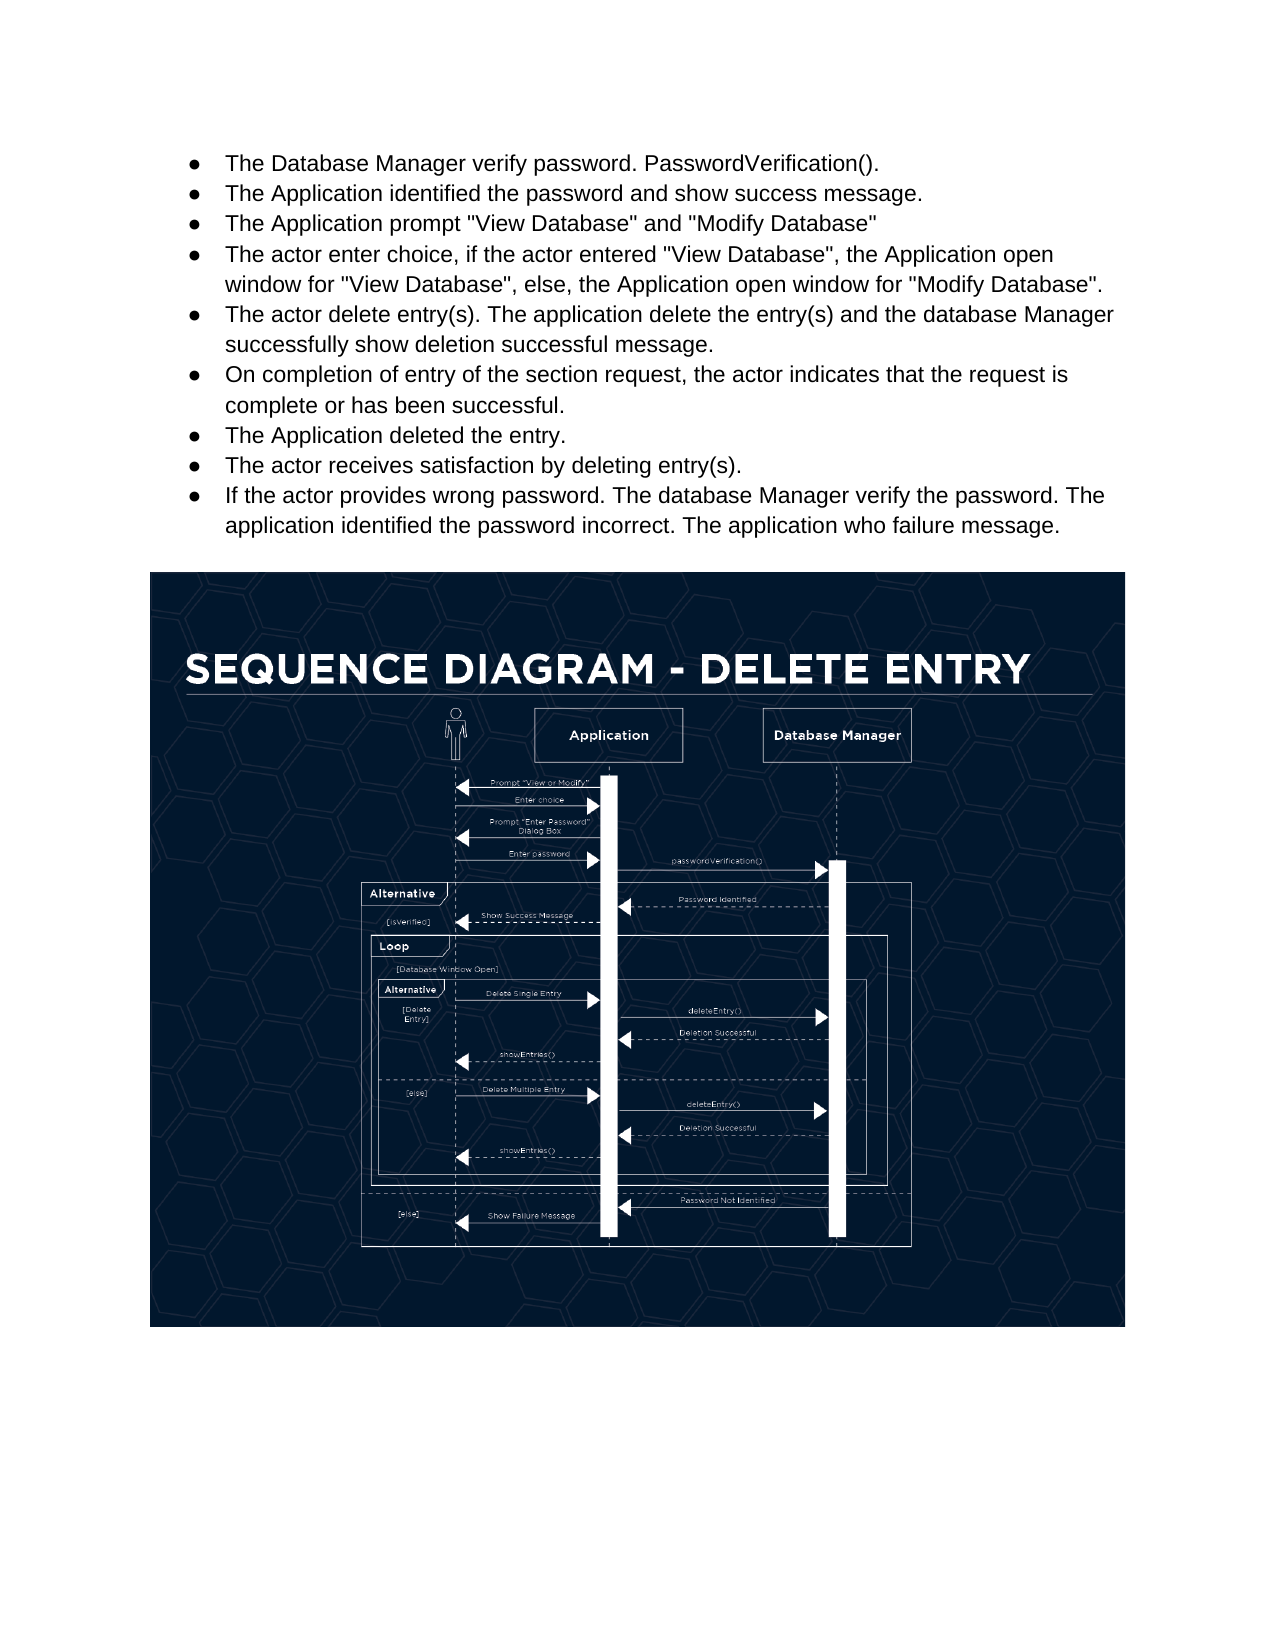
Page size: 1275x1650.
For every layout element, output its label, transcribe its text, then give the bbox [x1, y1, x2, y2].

list If the actor provides wrong password. The database Manager verify the password. The application identified the password incorrect. The application who failure message. [187, 482, 1125, 539]
picture [150, 572, 1125, 1327]
list The actor receives satisfaction by deleting entry(s). [187, 452, 1125, 478]
list The actor delete entry(s). The application delete the entry(s) and the database Manager successfully show deletion successful message. [187, 301, 1125, 358]
list The Database Manager verify password. PasswordVerification(). [187, 150, 1125, 176]
list The Application identified the password and show success message. [187, 180, 1125, 207]
list On completion of entry of the section request, the actor indicates that the request is complete or has been successful. [187, 361, 1125, 418]
list The Application deleted the entry. [187, 422, 1125, 448]
list The actor enter choice, if the actor entered "View Database", the Application open window for "View Database", else, the Application open window for "Modify Database". [187, 241, 1125, 297]
list The Application prompt "View Database" and "Modify Database" [187, 210, 1125, 237]
